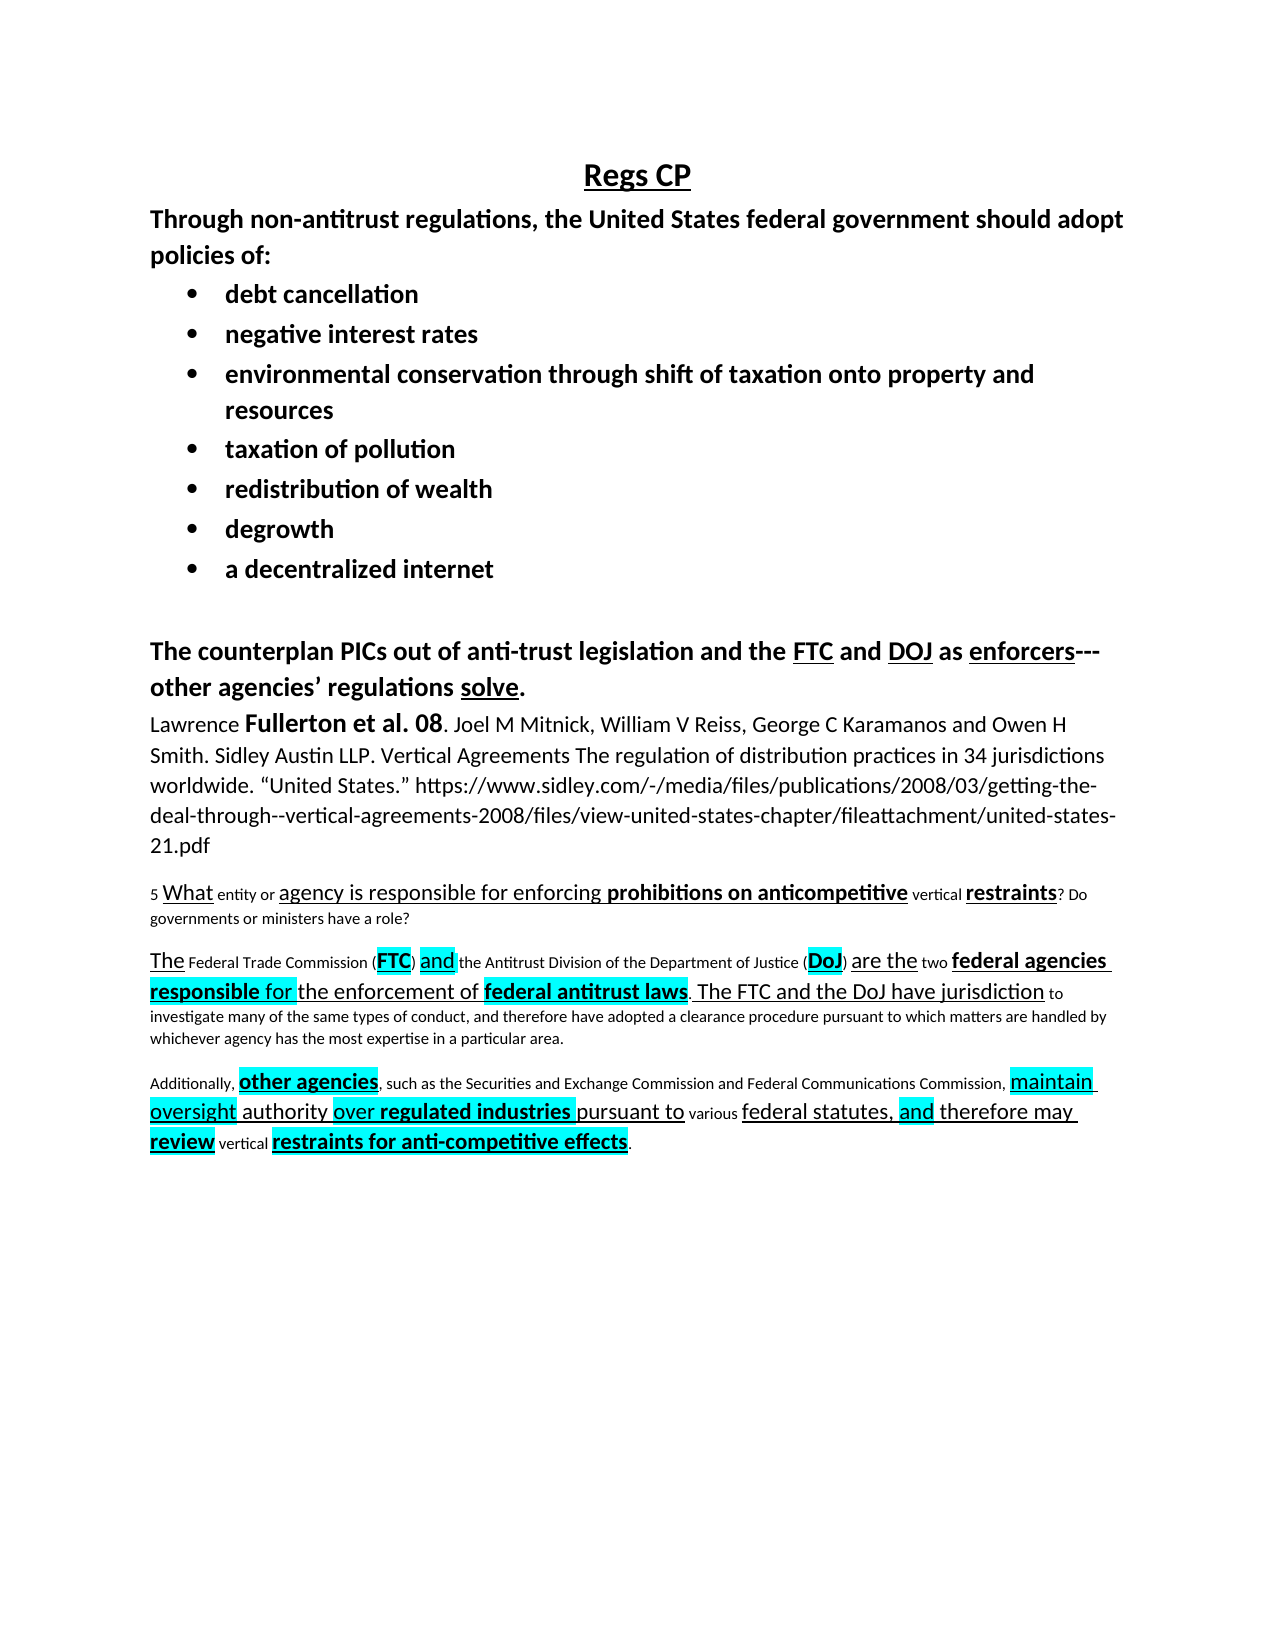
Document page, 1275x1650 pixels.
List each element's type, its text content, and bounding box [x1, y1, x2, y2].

text The Federal Trade Commission (FTC) and the Antitrust Division of the Department of Justice (DoJ) are the two federal agencies responsible for the enforcement of federal antitrust laws. The FTC and the DoJ have jurisdiction to investigate many of the same types of conduct, and therefore have adopted a clearance procedure pursuant to which matters are handled by whichever agency has the most expertise in a particular area. [150, 947, 1125, 1049]
text Additionally, other agencies, such as the Securities and Exchange Commission and Federal Communications Commission, maintain oversight authority over regulated industries pursuant to various federal statutes, and therefore may review vertical restraints for anti-competitive effects. [150, 1067, 1125, 1155]
subtitle debt cancellation [187, 278, 1125, 311]
text Lawrence Fullerton et al. 08. Joel M Mitnick, William V Reiss, George C Karamanos and Owen H Smith. Sidley Austin LLP. Vertical Agreements The regulation of distribution practices in 34 jurisdictions worldwide. “United States.” https://www.sidley.com/-/media/files/publications/2008/03/getting-the-deal-through--vertical-agreements-2008/files/view-united-states-chapter/fileattachment/united-states-21.pdf [150, 706, 1125, 860]
subtitle The counterplan PICs out of anti-trust legislation and the FTC and DOJ as enforcers---other agencies’ regulations solve. [150, 634, 1125, 703]
subtitle taxation of pollution [187, 433, 1125, 466]
subtitle negative interest rates [187, 317, 1125, 351]
subtitle degrowth [187, 512, 1125, 545]
subtitle a decentralized internet [187, 552, 1125, 585]
subtitle redistribution of wealth [187, 472, 1125, 506]
text 5 What entity or agency is responsible for enforcing prohibitions on anticompetitive vertical restraints? Do governments or ministers have a role? [150, 878, 1125, 928]
subtitle Through non-antitrust regulations, the United States federal government should adopt policies of: [150, 202, 1125, 271]
subtitle Regs CP [150, 154, 1125, 195]
subtitle environmental conservation through shift of taxation onto property and resources [187, 357, 1125, 426]
